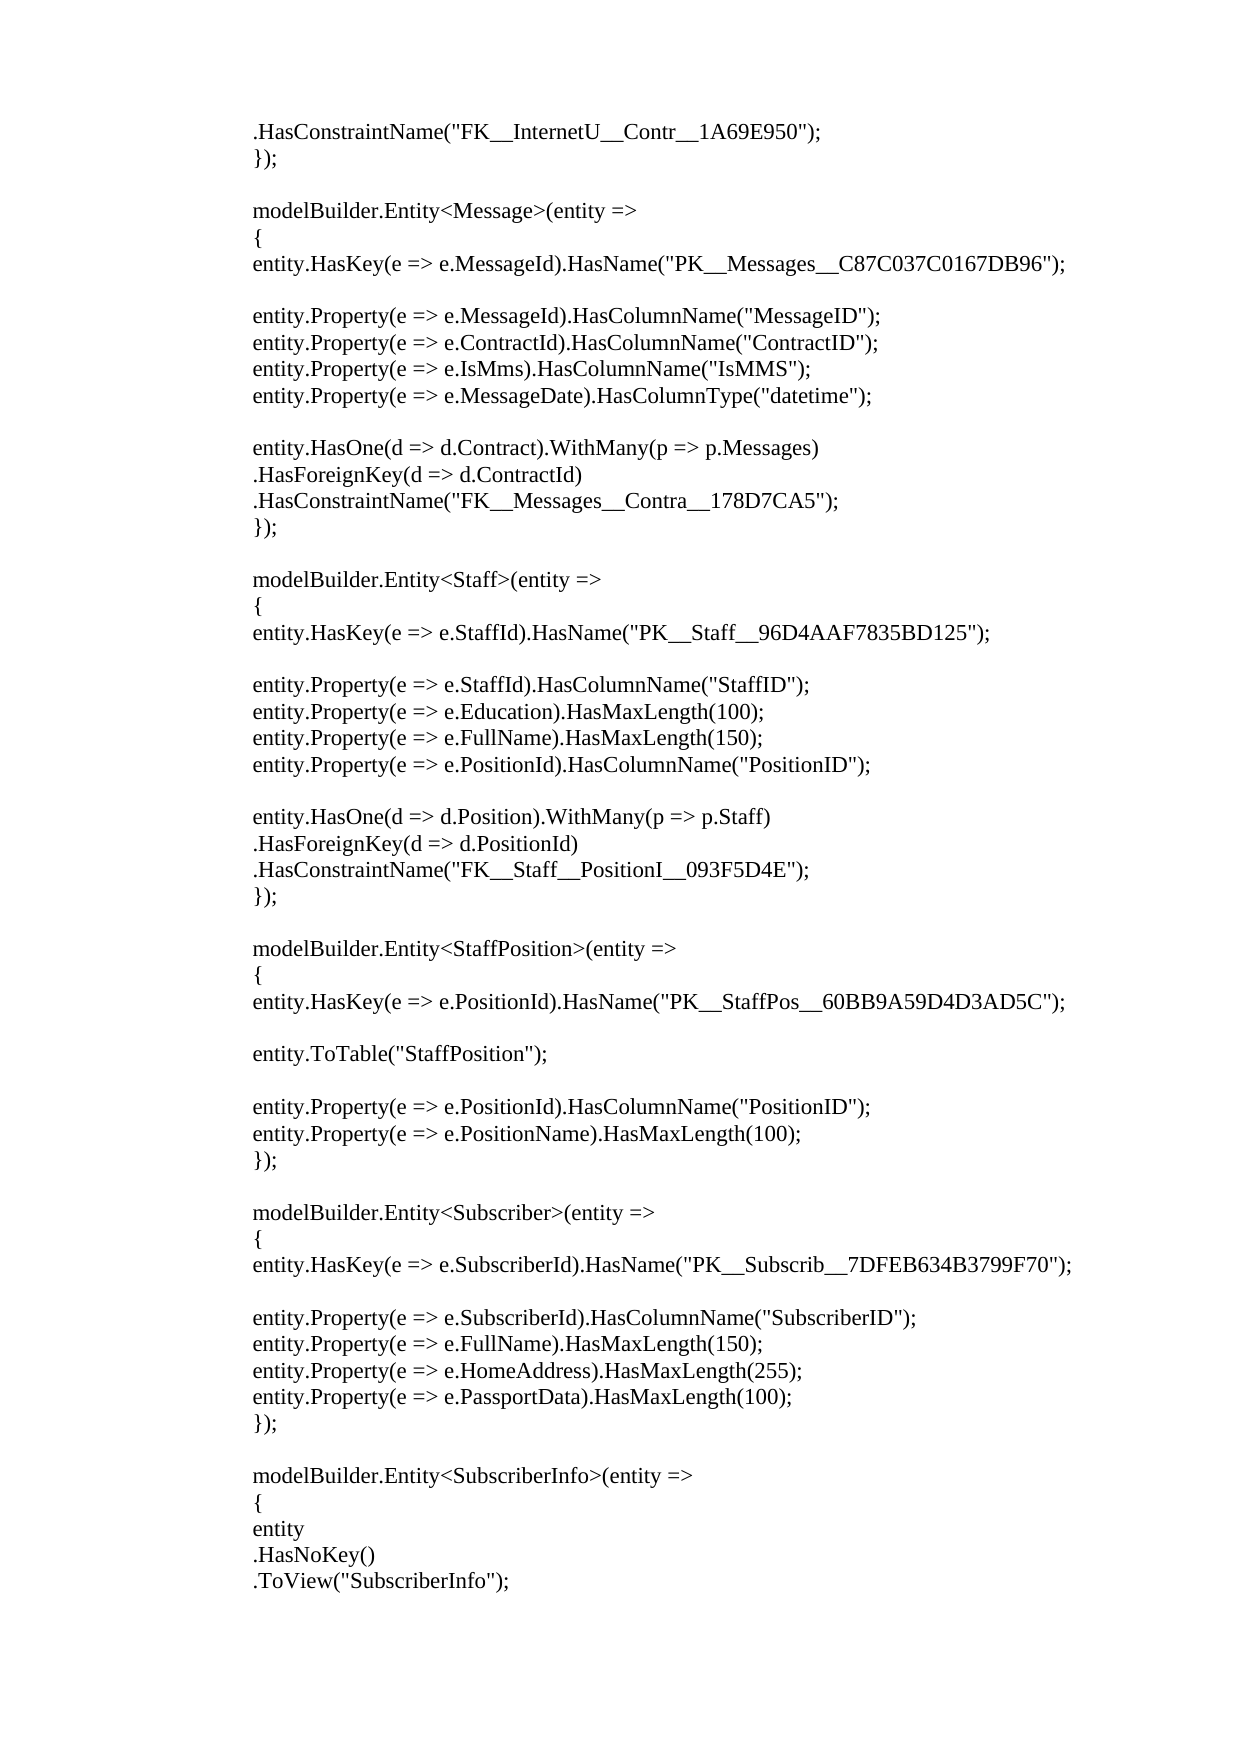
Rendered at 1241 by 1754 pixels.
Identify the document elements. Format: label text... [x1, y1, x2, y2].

text entity.HasKey(e => e.SubscriberId).HasName("PK__Subscrib__7DFEB634B3799F70"); [177, 1251, 1181, 1278]
text { [177, 961, 1181, 988]
text entity.Property(e => e.FullName).HasMaxLength(150); [177, 1330, 1181, 1357]
text }); [177, 513, 1181, 540]
text { [177, 1225, 1181, 1251]
text modelBuilder.Entity<Message>(entity => [177, 197, 1181, 223]
text { [177, 1488, 1181, 1515]
text }); [177, 144, 1181, 171]
text modelBuilder.Entity<StaffPosition>(entity => [177, 935, 1181, 961]
text entity.Property(e => e.PositionId).HasColumnName("PositionID"); [177, 751, 1181, 777]
text entity.Property(e => e.MessageId).HasColumnName("MessageID"); [177, 303, 1181, 329]
text .HasConstraintName("FK__InternetU__Contr__1A69E950"); [177, 118, 1181, 144]
text modelBuilder.Entity<Staff>(entity => [177, 566, 1181, 592]
text { [177, 223, 1181, 250]
text entity.HasOne(d => d.Position).WithMany(p => p.Staff) [177, 803, 1181, 830]
text entity.HasKey(e => e.StaffId).HasName("PK__Staff__96D4AAF7835BD125"); [177, 619, 1181, 645]
text }); [177, 882, 1181, 909]
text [177, 1357, 1181, 1383]
text .HasForeignKey(d => d.ContractId) [177, 461, 1181, 487]
text .HasNoKey() [177, 1541, 1181, 1568]
text entity.Property(e => e.MessageDate).HasColumnType("datetime"); [177, 382, 1181, 408]
text entity.Property(e => e.ContractId).HasColumnName("ContractID"); [177, 329, 1181, 355]
text .HasForeignKey(d => d.PositionId) [177, 830, 1181, 856]
text .ToView("SubscriberInfo"); [177, 1568, 1181, 1594]
text entity.ToTable("StaffPosition"); [177, 1041, 1181, 1067]
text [177, 1383, 1181, 1409]
text .HasConstraintName("FK__Messages__Contra__178D7CA5"); [177, 487, 1181, 513]
text }); [177, 1146, 1181, 1172]
text entity.Property(e => e.FullName).HasMaxLength(150); [177, 724, 1181, 751]
text entity.Property(e => e.PositionId).HasColumnName("PositionID"); [177, 1093, 1181, 1119]
text entity.HasOne(d => d.Contract).WithMany(p => p.Messages) [177, 434, 1181, 461]
text entity.HasKey(e => e.PositionId).HasName("PK__StaffPos__60BB9A59D4D3AD5C"); [177, 988, 1181, 1014]
text { [177, 592, 1181, 619]
text entity.Property(e => e.PositionName).HasMaxLength(100); [177, 1119, 1181, 1146]
text }); [177, 1409, 1181, 1436]
text modelBuilder.Entity<Subscriber>(entity => [177, 1199, 1181, 1225]
text entity.Property(e => e.SubscriberId).HasColumnName("SubscriberID"); [177, 1304, 1181, 1330]
text entity.Property(e => e.Education).HasMaxLength(100); [177, 698, 1181, 724]
text modelBuilder.Entity<SubscriberInfo>(entity => [177, 1462, 1181, 1488]
text .HasConstraintName("FK__Staff__PositionI__093F5D4E"); [177, 856, 1181, 882]
text entity [177, 1515, 1181, 1541]
text entity.Property(e => e.StaffId).HasColumnName("StaffID"); [177, 672, 1181, 698]
text entity.HasKey(e => e.MessageId).HasName("PK__Messages__C87C037C0167DB96"); [177, 250, 1181, 276]
text entity.Property(e => e.IsMms).HasColumnName("IsMMS"); [177, 355, 1181, 382]
